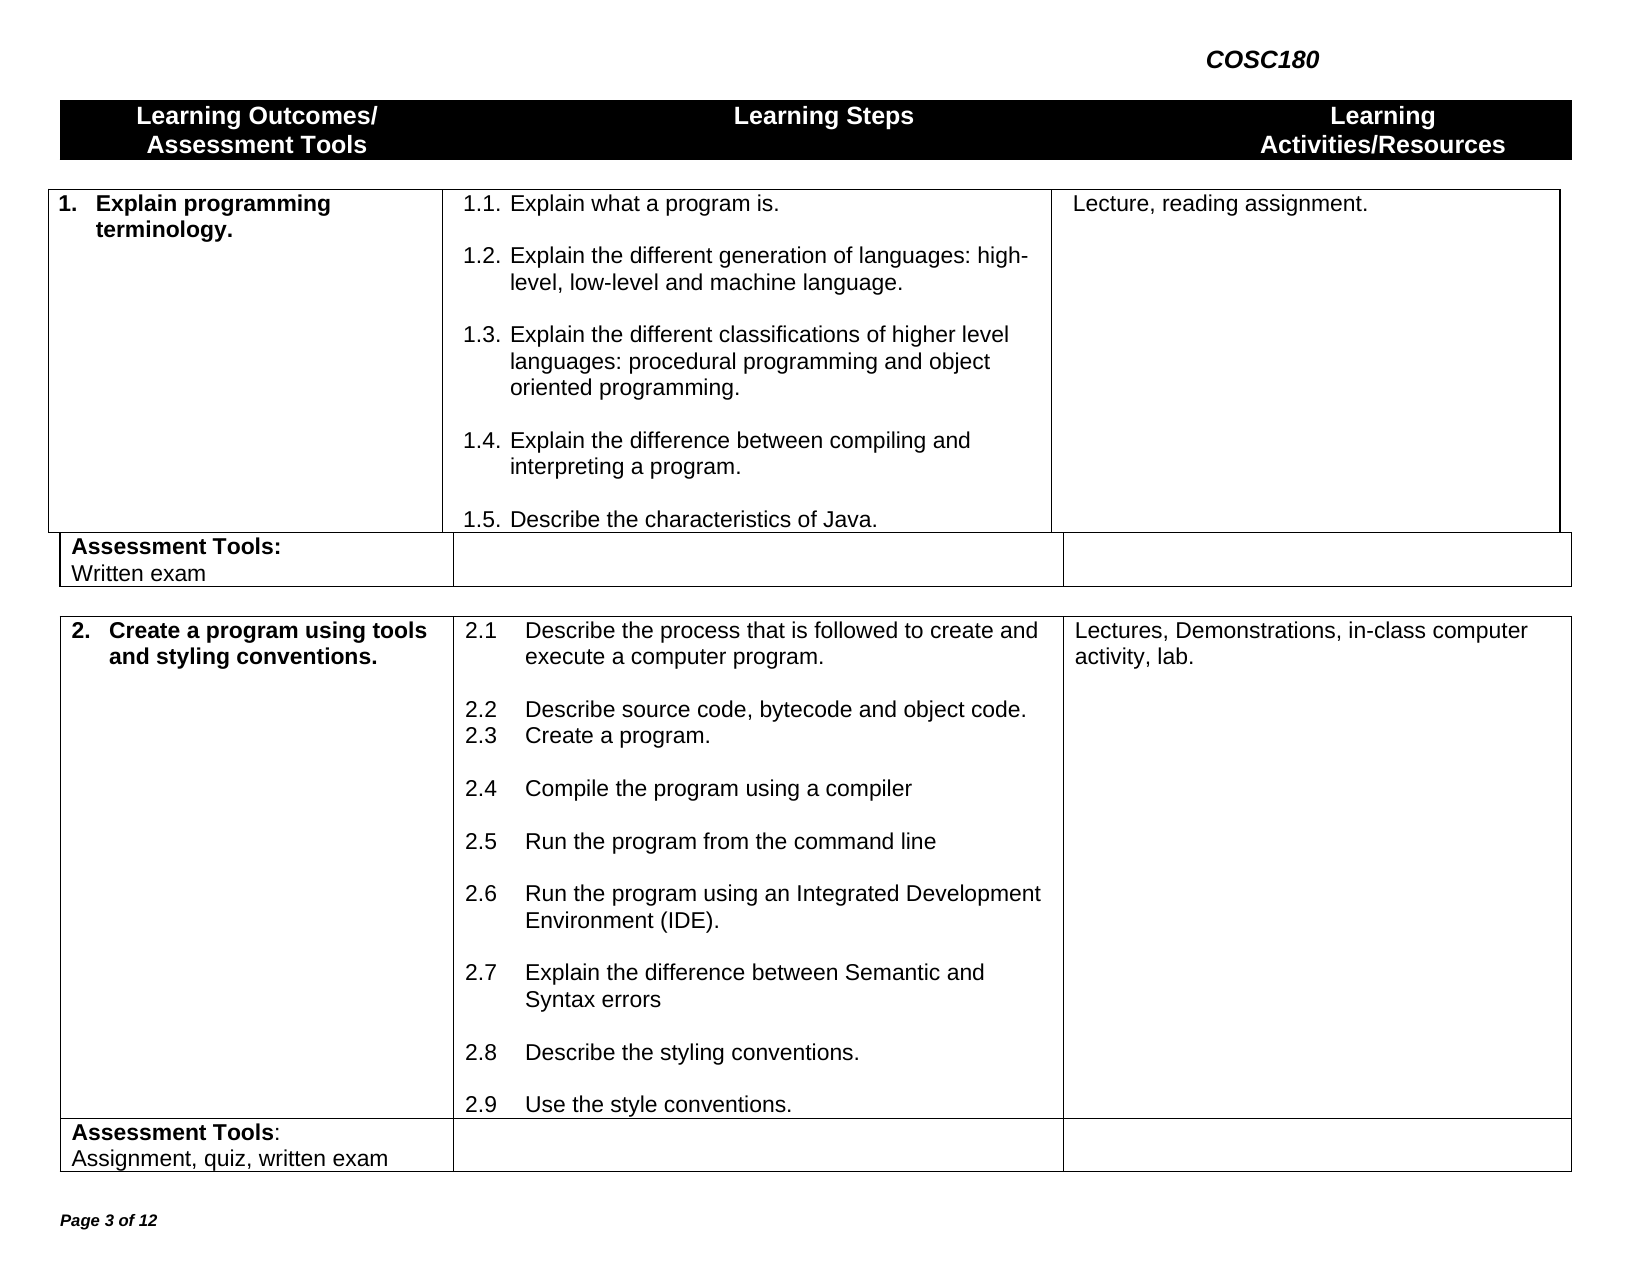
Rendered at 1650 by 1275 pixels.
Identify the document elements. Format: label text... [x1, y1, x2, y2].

table_cell [454, 1119, 1063, 1171]
table_header Describe the process that is followed to create and execute a computer program. Describe source code, bytecode and object code. Create a program. Compile the program using a compiler Run the program from the command line Run the program using an Integrated Development Environment (IDE). Explain the difference between Semantic and Syntax errors Describe the styling conventions. Use the style conventions. [454, 617, 1063, 1117]
table_cell Assessment Tools: Assignment, quiz, written exam [61, 1119, 453, 1171]
table_cell Assessment Tools: Written exam [61, 533, 453, 586]
table_header Lectures, Demonstrations, in-class computer activity, lab. [1064, 617, 1571, 1117]
table_header Create a program using tools and styling conventions. [61, 617, 453, 1117]
table_cell [454, 533, 1063, 586]
table_cell [1064, 1119, 1571, 1171]
table_header Explain what a program is. Explain the different generation of languages: high-level, low-level and machine language. Explain the different classifications of higher level languages: procedural programming and object oriented programming. Explain the difference between compiling and interpreting a program. Describe the characteristics of Java. [443, 190, 1051, 532]
table_header Explain programming terminology. [49, 190, 442, 532]
table_header Lecture, reading assignment. [1052, 190, 1559, 532]
table_cell [1064, 533, 1571, 586]
